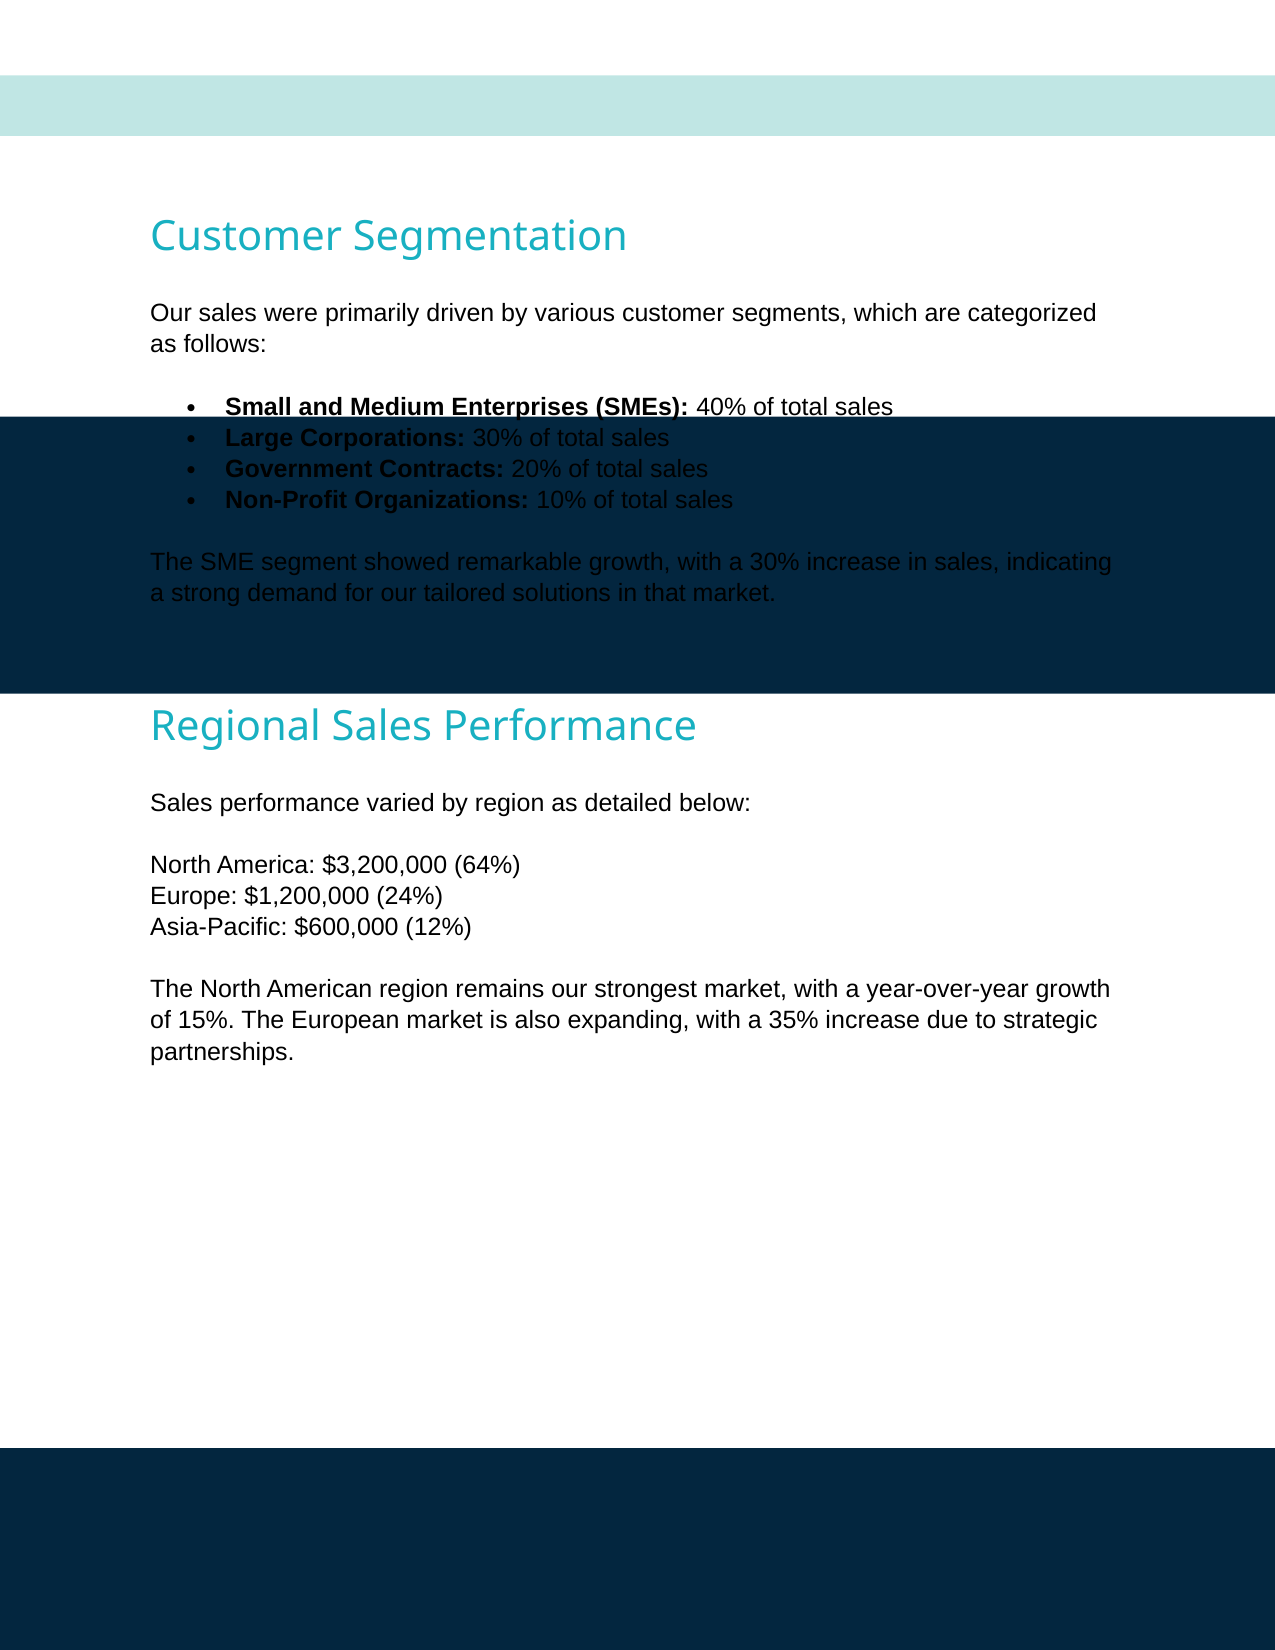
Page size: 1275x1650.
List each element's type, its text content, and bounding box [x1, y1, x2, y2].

text Asia-Pacific: $600,000 (12%) [150, 912, 1125, 941]
list Government Contracts: 20% of total sales [187, 453, 1125, 482]
subtitle Regional Sales Performance [150, 696, 1125, 753]
text The North American region remains our strongest market, with a year-over-year growth of 15%. The European market is also expanding, with a 35% increase due to strategic partnerships. [150, 974, 1125, 1065]
list Large Corporations: 30% of total sales [187, 422, 1125, 451]
text North America: $3,200,000 (64%) [150, 850, 1125, 879]
text Our sales were primarily driven by various customer segments, which are categorized as follows: [150, 298, 1125, 358]
text Sales performance varied by region as detailed below: [150, 788, 1125, 817]
text The SME segment showed remarkable growth, with a 30% increase in sales, indicating a strong demand for our tailored solutions in that market. [150, 547, 1125, 606]
list Non-Profit Organizations: 10% of total sales [187, 484, 1125, 513]
list Small and Medium Enterprises (SMEs): 40% of total sales [187, 391, 1125, 420]
subtitle Customer Segmentation [150, 206, 1125, 263]
text Europe: $1,200,000 (24%) [150, 881, 1125, 910]
